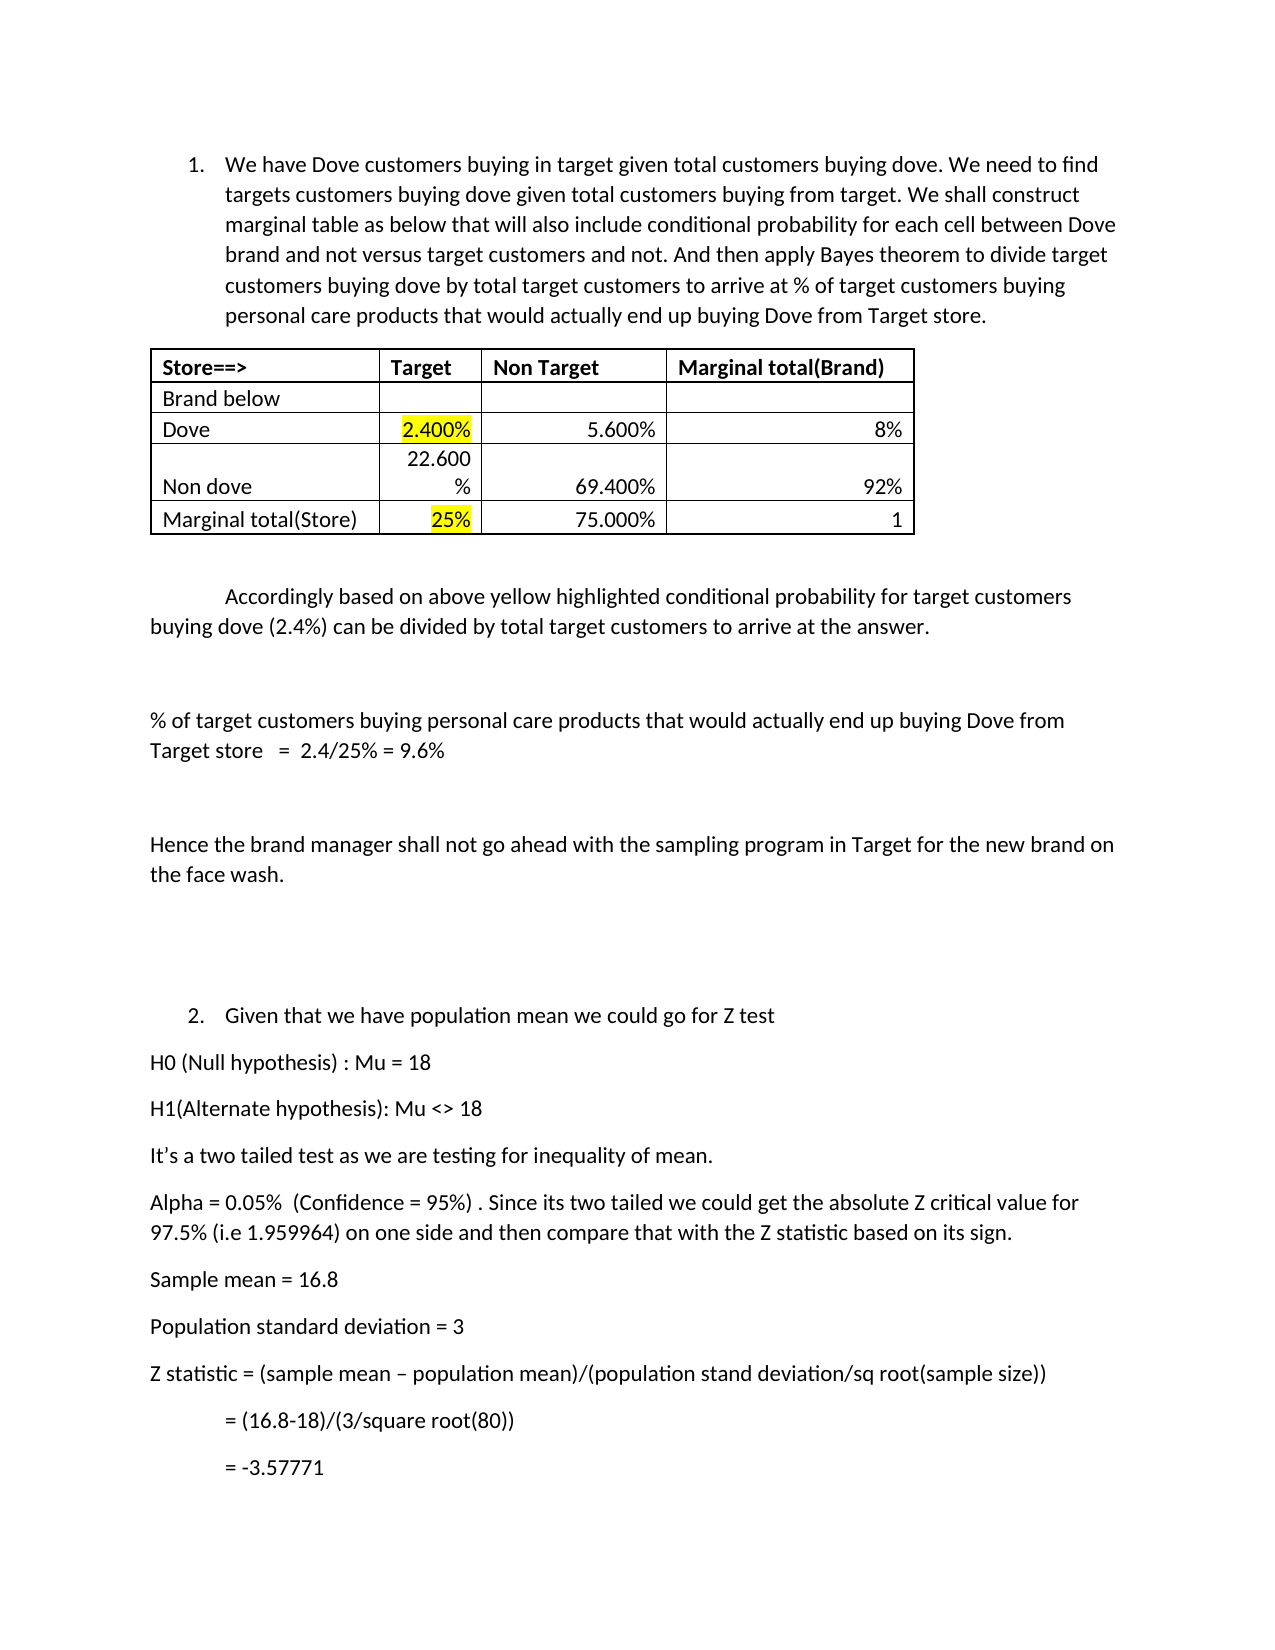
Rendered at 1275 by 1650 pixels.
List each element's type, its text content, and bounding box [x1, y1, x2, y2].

text = -3.57771 [150, 1453, 1125, 1481]
table_cell [667, 383, 913, 412]
table_cell Brand below [152, 383, 379, 412]
text % of target customers buying personal care products that would actually end up buying Dove from Target store = 2.4/25% = 9.6% [150, 706, 1125, 764]
table_cell Dove [152, 413, 379, 443]
table_header Marginal total(Brand) [667, 350, 913, 381]
text Hence the brand manager shall not go ahead with the sampling program in Target for the new brand on the face wash. [150, 830, 1125, 888]
list We have Dove customers buying in target given total customers buying dove. We need to find targets customers buying dove given total customers buying from target. We shall construct marginal table as below that will also include conditional probability for each cell between Dove brand and not versus target customers and not. And then apply Bayes theorem to divide target customers buying dove by total target customers to arrive at % of target customers buying personal care products that would actually end up buying Dove from Target store. [187, 150, 1125, 329]
table_header Target [380, 350, 481, 381]
table_cell 2.400% [380, 413, 481, 443]
text Alpha = 0.05% (Confidence = 95%) . Since its two tailed we could get the absolute Z critical value for 97.5% (i.e 1.959964) on one side and then compare that with the Z statistic based on its sign. [150, 1188, 1125, 1247]
table_cell 5.600% [482, 413, 666, 443]
text Z statistic = (sample mean – population mean)/(population stand deviation/sq root(sample size)) [150, 1359, 1125, 1387]
table_cell 8% [667, 413, 913, 443]
table_cell 69.400% [482, 444, 666, 500]
table_cell Non dove [152, 444, 379, 500]
text Sample mean = 16.8 [150, 1265, 1125, 1293]
text = (16.8-18)/(3/square root(80)) [150, 1406, 1125, 1434]
table_cell 22.600% [380, 444, 481, 500]
table_cell [482, 383, 666, 412]
text Accordingly based on above yellow highlighted conditional probability for target customers buying dove (2.4%) can be divided by total target customers to arrive at the answer. [150, 582, 1125, 640]
table_cell 92% [667, 444, 913, 500]
table_cell [380, 383, 481, 412]
text H0 (Null hypothesis) : Mu = 18 [150, 1048, 1125, 1076]
table_cell 75.000% [482, 501, 666, 533]
table_cell 1 [667, 501, 913, 533]
table_cell 25% [380, 501, 481, 533]
text H1(Alternate hypothesis): Mu <> 18 [150, 1094, 1125, 1123]
table_header Store==> [152, 350, 379, 381]
text It’s a two tailed test as we are testing for inequality of mean. [150, 1141, 1125, 1169]
text Population standard deviation = 3 [150, 1312, 1125, 1340]
table_header Non Target [482, 350, 666, 381]
table_cell Marginal total(Store) [152, 501, 379, 533]
list Given that we have population mean we could go for Z test [187, 1001, 1125, 1029]
